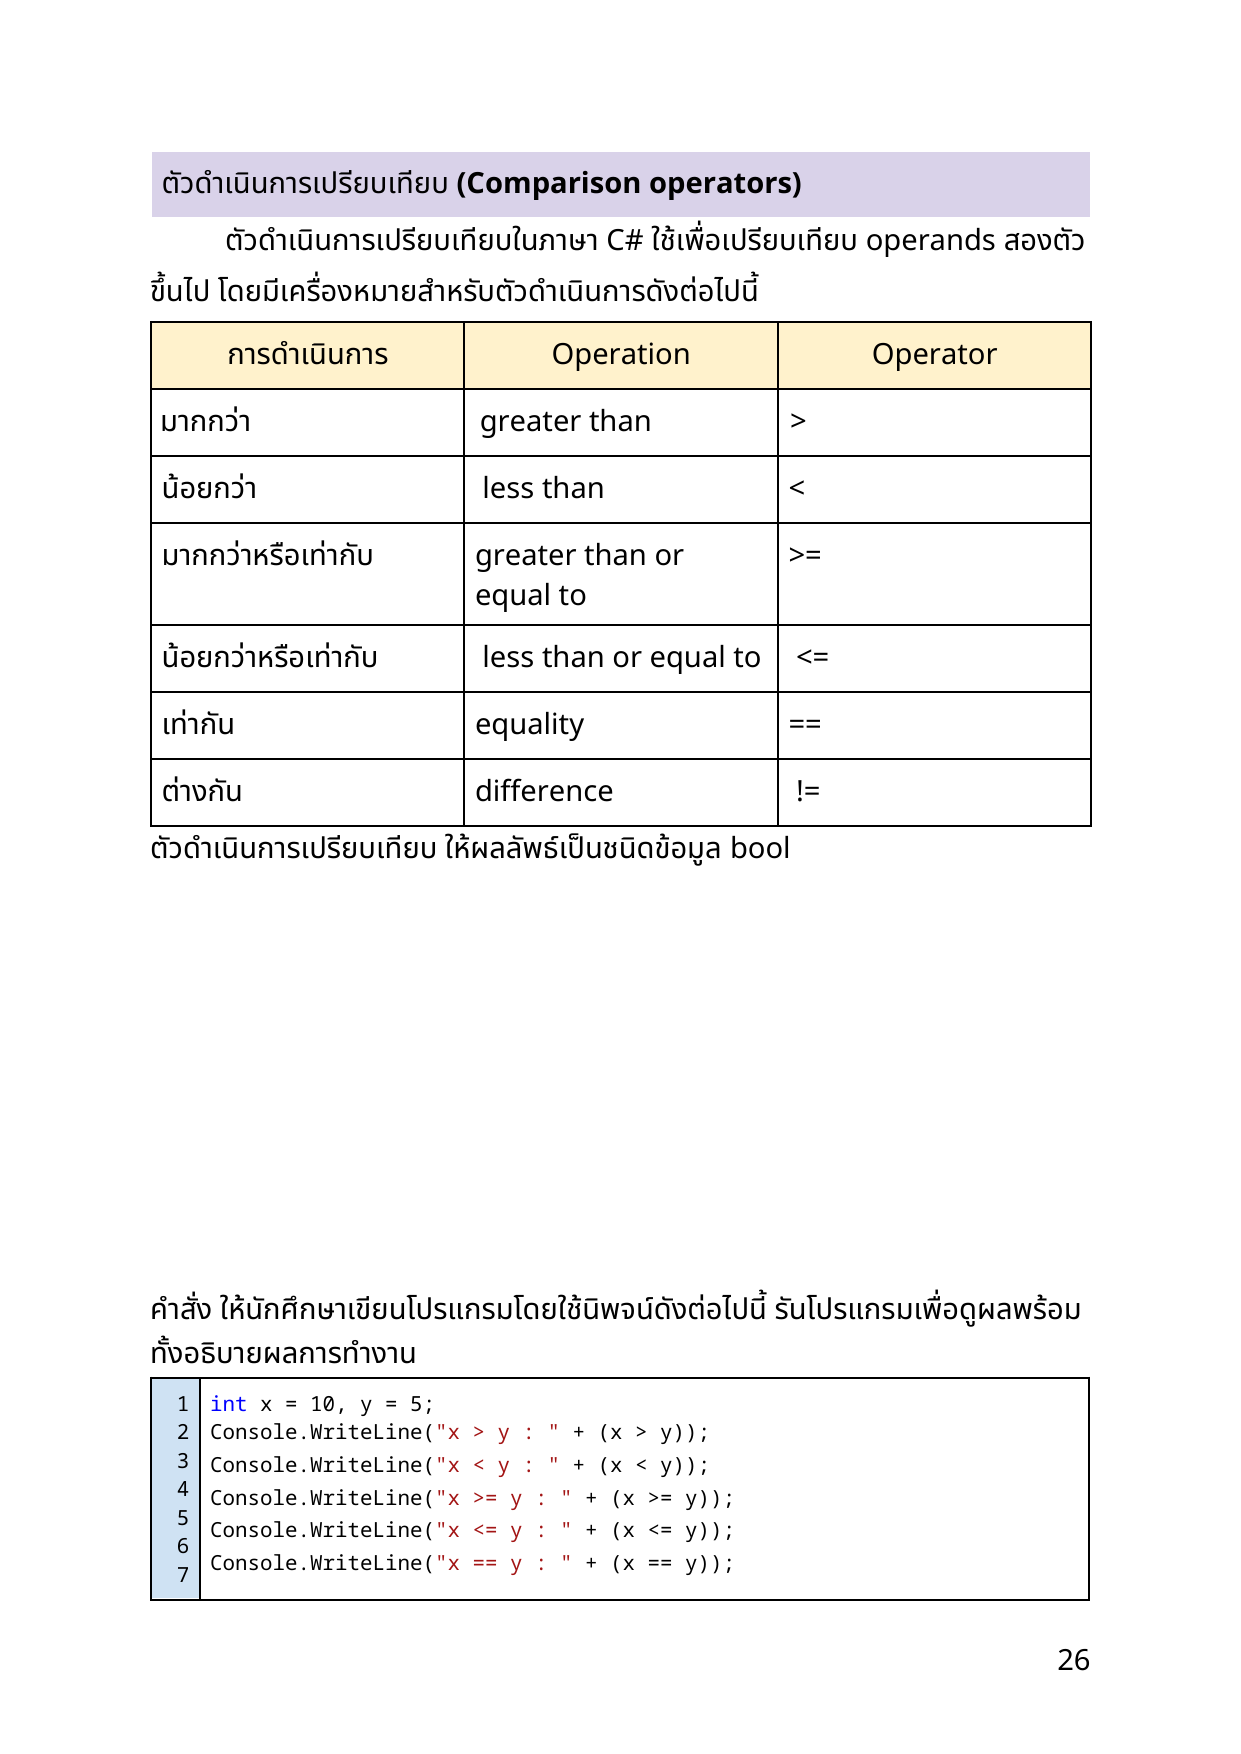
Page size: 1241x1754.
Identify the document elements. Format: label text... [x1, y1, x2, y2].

table_cell ต่างกัน [152, 760, 463, 825]
table_cell < [779, 457, 1090, 522]
table_cell greater than [465, 390, 777, 455]
table_cell less than [465, 457, 777, 522]
table_cell มากกว่า [152, 390, 463, 455]
table_cell > [779, 390, 1090, 455]
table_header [201, 1379, 1088, 1598]
table_cell greater than or equal to [465, 524, 777, 624]
text ตัวดำเนินการเปรียบเทียบ ให้ผลลัพธ์เป็นชนิดข้อมูล bool [150, 827, 1090, 871]
table_header การดำเนินการ [152, 323, 463, 388]
table_header 1 2 3 4 5 6 7 [152, 1379, 199, 1598]
table_cell น้อยกว่า [152, 457, 463, 522]
table_cell เท่ากัน [152, 693, 463, 758]
table_header Operator [779, 323, 1090, 388]
text ตัวดำเนินการเปรียบเทียบในภาษา C# ใช้เพื่อเปรียบเทียบ operands สองตัวขึ้นไป โดยมีเครื่องหมายสำหรับตัวดำเนินการดังต่อไปนี้ [150, 219, 1090, 314]
table_cell != [779, 760, 1090, 825]
table_cell >= [779, 524, 1090, 624]
table_cell มากกว่าหรือเท่ากับ [152, 524, 463, 624]
table_header Operation [465, 323, 777, 388]
table_header ตัวดำเนินการเปรียบเทียบ (Comparison operators) [152, 152, 1090, 217]
table_cell น้อยกว่าหรือเท่ากับ [152, 626, 463, 691]
table_cell == [779, 693, 1090, 758]
table_cell <= [779, 626, 1090, 691]
table_cell equality [465, 693, 777, 758]
table_cell difference [465, 760, 777, 825]
table_cell less than or equal to [465, 626, 777, 691]
text คำสั่ง ให้นักศึกษาเขียนโปรแกรมโดยใช้นิพจน์ดังต่อไปนี้ รันโปรแกรมเพื่อดูผลพร้อมทั้งอธิบายผลการทำงาน [150, 1288, 1090, 1377]
